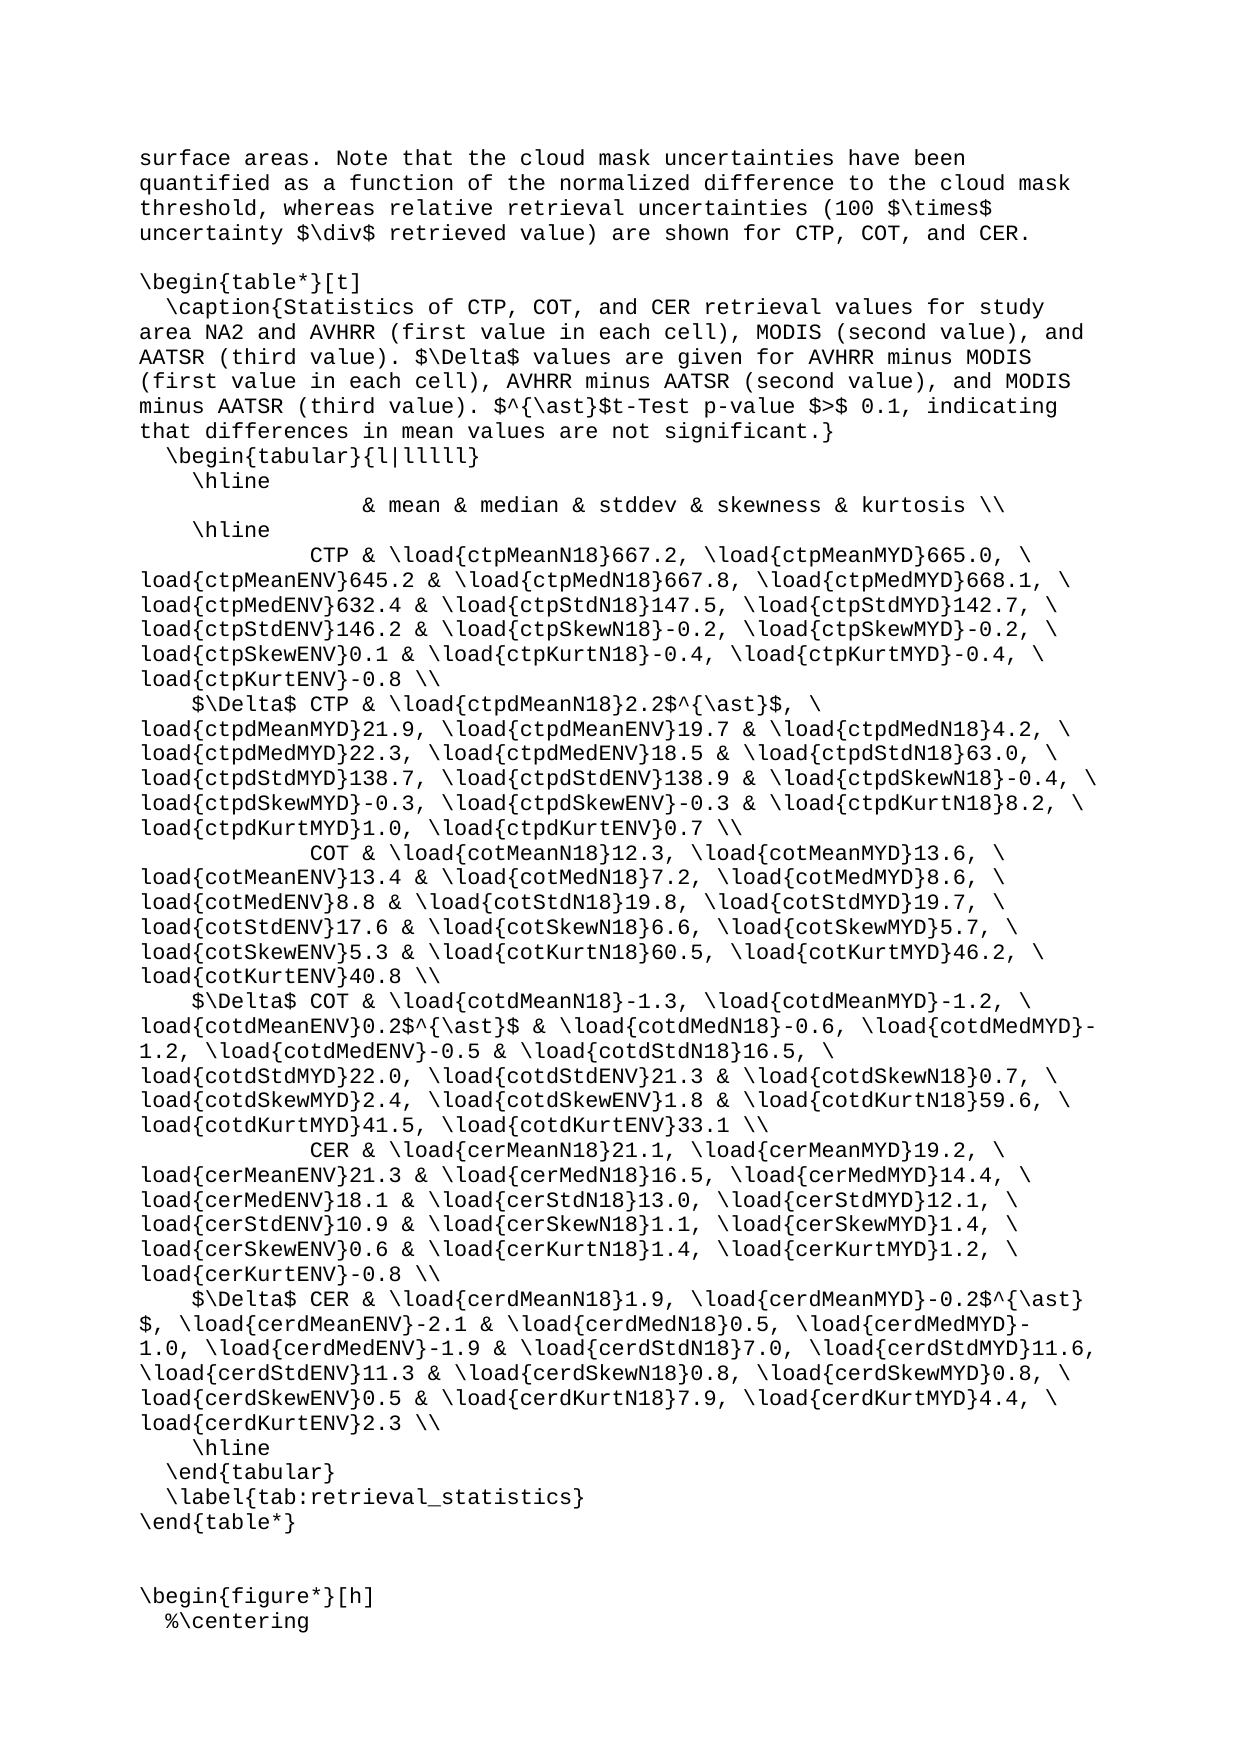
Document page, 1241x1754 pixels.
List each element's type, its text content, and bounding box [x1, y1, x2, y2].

text & mean & median & stddev & skewness & kurtosis \\ [139, 495, 1101, 519]
text $\Delta$ COT & \load{cotdMeanN18}-1.3, \load{cotdMeanMYD}-1.2, \load{cotdMeanENV}0.2$^{\ast}$ & \load{cotdMedN18}-0.6, \load{cotdMedMYD}-1.2, \load{cotdMedENV}-0.5 & \load{cotdStdN18}16.5, \load{cotdStdMYD}22.0, \load{cotdStdENV}21.3 & \load{cotdSkewN18}0.7, \load{cotdSkewMYD}2.4, \load{cotdSkewENV}1.8 & \load{cotdKurtN18}59.6, \load{cotdKurtMYD}41.5, \load{cotdKurtENV}33.1 \\ [139, 991, 1101, 1139]
text $\Delta$ CER & \load{cerdMeanN18}1.9, \load{cerdMeanMYD}-0.2$^{\ast}$, \load{cerdMeanENV}-2.1 & \load{cerdMedN18}0.5, \load{cerdMedMYD}-1.0, \load{cerdMedENV}-1.9 & \load{cerdStdN18}7.0, \load{cerdStdMYD}11.6, \load{cerdStdENV}11.3 & \load{cerdSkewN18}0.8, \load{cerdSkewMYD}0.8, \load{cerdSkewENV}0.5 & \load{cerdKurtN18}7.9, \load{cerdKurtMYD}4.4, \load{cerdKurtENV}2.3 \\ [139, 1288, 1101, 1437]
text \begin{figure*}[h] [139, 1586, 1101, 1610]
text \hline [139, 1437, 1101, 1462]
text COT & \load{cotMeanN18}12.3, \load{cotMeanMYD}13.6, \load{cotMeanENV}13.4 & \load{cotMedN18}7.2, \load{cotMedMYD}8.6, \load{cotMedENV}8.8 & \load{cotStdN18}19.8, \load{cotStdMYD}19.7, \load{cotStdENV}17.6 & \load{cotSkewN18}6.6, \load{cotSkewMYD}5.7, \load{cotSkewENV}5.3 & \load{cotKurtN18}60.5, \load{cotKurtMYD}46.2, \load{cotKurtENV}40.8 \\ [139, 842, 1101, 991]
text \begin{tabular}{l|lllll} [139, 445, 1101, 470]
text \label{tab:retrieval_statistics} [139, 1486, 1101, 1511]
text \hline [139, 470, 1101, 495]
text \end{table*} [139, 1511, 1101, 1536]
text \end{tabular} [139, 1462, 1101, 1486]
text CTP & \load{ctpMeanN18}667.2, \load{ctpMeanMYD}665.0, \load{ctpMeanENV}645.2 & \load{ctpMedN18}667.8, \load{ctpMedMYD}668.1, \load{ctpMedENV}632.4 & \load{ctpStdN18}147.5, \load{ctpStdMYD}142.7, \load{ctpStdENV}146.2 & \load{ctpSkewN18}-0.2, \load{ctpSkewMYD}-0.2, \load{ctpSkewENV}0.1 & \load{ctpKurtN18}-0.4, \load{ctpKurtMYD}-0.4, \load{ctpKurtENV}-0.8 \\ [139, 544, 1101, 693]
text $\Delta$ CTP & \load{ctpdMeanN18}2.2$^{\ast}$, \load{ctpdMeanMYD}21.9, \load{ctpdMeanENV}19.7 & \load{ctpdMedN18}4.2, \load{ctpdMedMYD}22.3, \load{ctpdMedENV}18.5 & \load{ctpdStdN18}63.0, \load{ctpdStdMYD}138.7, \load{ctpdStdENV}138.9 & \load{ctpdSkewN18}-0.4, \load{ctpdSkewMYD}-0.3, \load{ctpdSkewENV}-0.3 & \load{ctpdKurtN18}8.2, \load{ctpdKurtMYD}1.0, \load{ctpdKurtENV}0.7 \\ [139, 693, 1101, 842]
text CER & \load{cerMeanN18}21.1, \load{cerMeanMYD}19.2, \load{cerMeanENV}21.3 & \load{cerMedN18}16.5, \load{cerMedMYD}14.4, \load{cerMedENV}18.1 & \load{cerStdN18}13.0, \load{cerStdMYD}12.1, \load{cerStdENV}10.9 & \load{cerSkewN18}1.1, \load{cerSkewMYD}1.4, \load{cerSkewENV}0.6 & \load{cerKurtN18}1.4, \load{cerKurtMYD}1.2, \load{cerKurtENV}-0.8 \\ [139, 1139, 1101, 1288]
text \hline [139, 519, 1101, 544]
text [139, 148, 1101, 247]
text \begin{table*}[t] [139, 272, 1101, 296]
text \caption{Statistics of CTP, COT, and CER retrieval values for study area NA2 and AVHRR (first value in each cell), MODIS (second value), and AATSR (third value). $\Delta$ values are given for AVHRR minus MODIS (first value in each cell), AVHRR minus AATSR (second value), and MODIS minus AATSR (third value). $^{\ast}$t-Test p-value $>$ 0.1, indicating that differences in mean values are not significant.} [139, 296, 1101, 445]
text %\centering [139, 1610, 1101, 1635]
